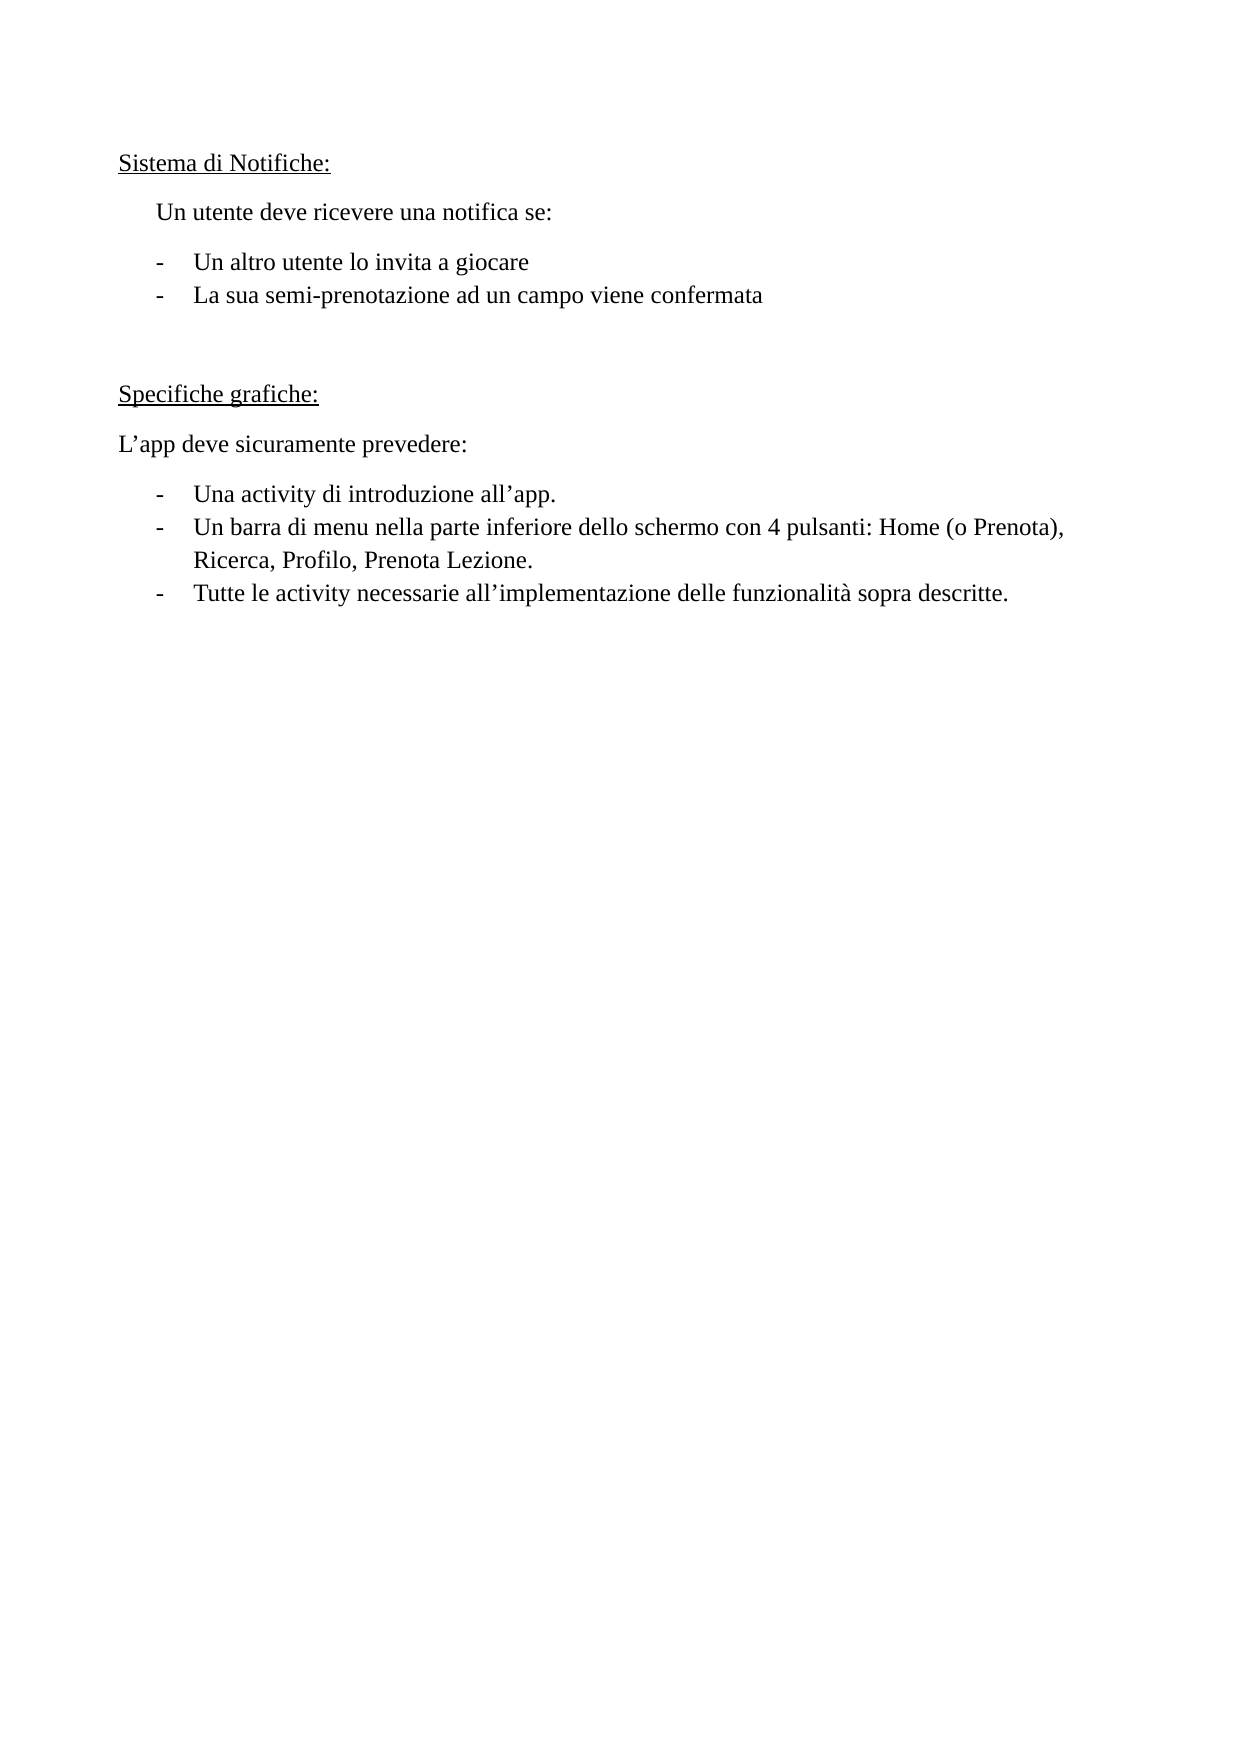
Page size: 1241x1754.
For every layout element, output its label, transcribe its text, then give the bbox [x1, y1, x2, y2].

text Sistema di Notifiche: [118, 148, 1122, 176]
list Un barra di menu nella parte inferiore dello schermo con 4 pulsanti: Home (o Prenota), Ricerca, Profilo, Prenota Lezione. [156, 512, 1122, 573]
text Un utente deve ricevere una notifica se: [118, 197, 1122, 226]
text Specifiche grafiche: [118, 379, 1122, 408]
list Una activity di introduzione all’app. [156, 479, 1122, 507]
text L’app deve sicuramente prevedere: [118, 429, 1122, 458]
list La sua semi-prenotazione ad un campo viene confermata [156, 280, 1122, 309]
list Tutte le activity necessarie all’implementazione delle funzionalità sopra descritte. [156, 578, 1122, 607]
list Un altro utente lo invita a giocare [156, 247, 1122, 276]
